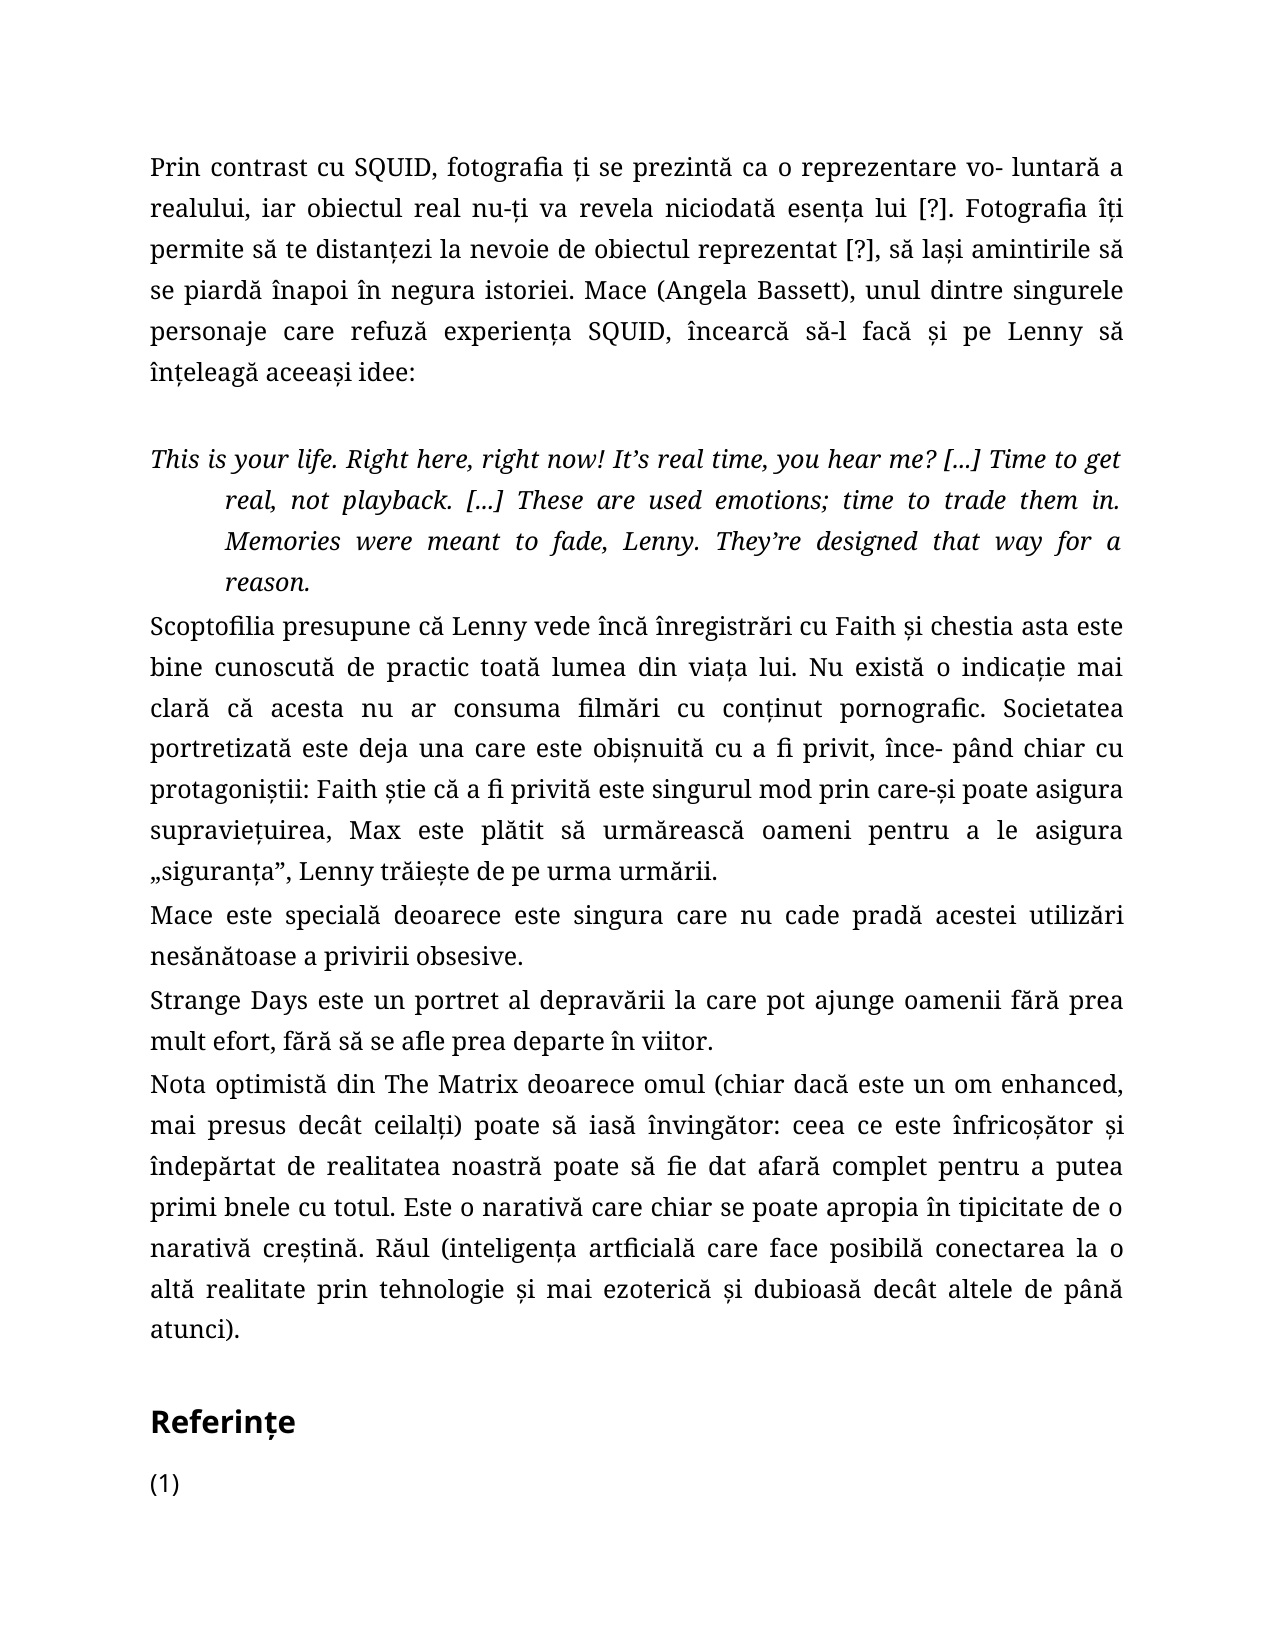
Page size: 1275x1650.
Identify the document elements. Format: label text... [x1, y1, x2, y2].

subtitle Referințe [150, 1400, 1125, 1443]
text Nota optimistă din The Matrix deoarece omul (chiar dacă este un om enhanced, mai presus decât ceilalți) poate să iasă învingător: ceea ce este înfricoșător și îndepărtat de realitatea noastră poate să fie dat afară complet pentru a putea primi bnele cu totul. Este o narativă care chiar se poate apropia în tipicitate de o narativă creștină. Răul (inteligența artficială care face posibilă conectarea la o altă realitate prin tehnologie și mai ezoterică și dubioasă decât altele de până atunci). [150, 1067, 1125, 1346]
text Prin contrast cu SQUID, fotografia ți se prezintă ca o reprezentare vo- luntară a realului, iar obiectul real nu-ți va revela niciodată esența lui [?]. Fotografia îți permite să te distanțezi la nevoie de obiectul reprezentat [?], să lași amintirile să se piardă înapoi în negura istoriei. Mace (Angela Bassett), unul dintre singurele personaje care refuză experiența SQUID, încearcă să-l facă și pe Lenny să înțeleagă aceeași idee: [150, 150, 1125, 388]
text Mace este specială deoarece este singura care nu cade pradă acestei utilizări nesănătoase a privirii obsesive. [150, 897, 1125, 972]
text Scoptofilia presupune că Lenny vede încă înregistrări cu Faith și chestia asta este bine cunoscută de practic toată lumea din viața lui. Nu există o indicație mai clară că acesta nu ar consuma filmări cu conținut pornografic. Societatea portretizată este deja una care este obișnuită cu a fi privit, înce- pând chiar cu protagoniștii: Faith știe că a fi privită este singurul mod prin care-și poate asigura supraviețuirea, Max este plătit să urmărească oameni pentru a le asigura „siguranța”, Lenny trăiește de pe urma urmării. [150, 608, 1125, 888]
text This is your life. Right here, right now! It’s real time, you hear me? [...] Time to get real, not playback. [...] These are used emotions; time to trade them in. Memories were meant to fade, Lenny. They’re designed that way for a reason. [150, 442, 1125, 599]
text Strange Days este un portret al depravării la care pot ajunge oamenii fără prea mult efort, fără să se afle prea departe în viitor. [150, 982, 1125, 1057]
